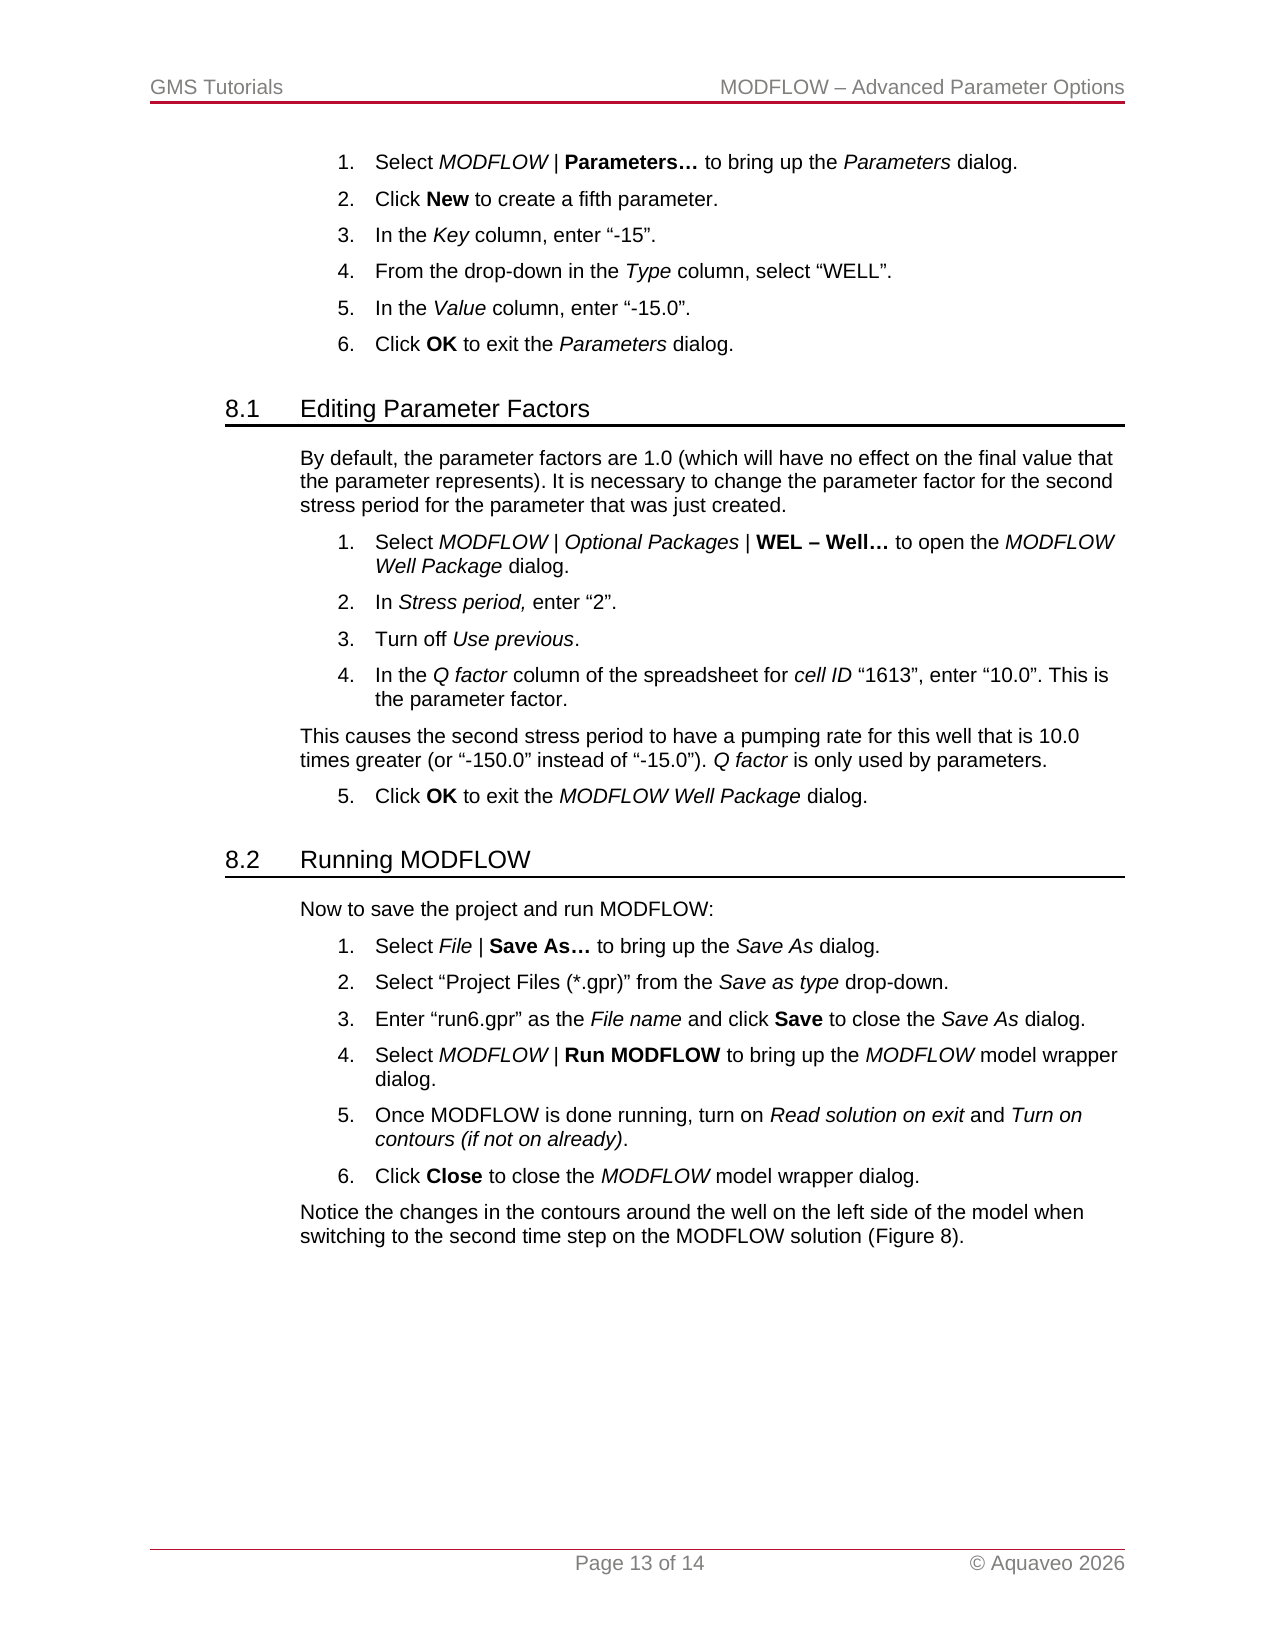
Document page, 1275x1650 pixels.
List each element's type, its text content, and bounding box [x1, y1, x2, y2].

list Turn off Use previous. [337, 627, 1125, 651]
text Notice the changes in the contours around the well on the left side of the model when switching to the second time step on the MODFLOW solution (Figure 8). [300, 1200, 1125, 1248]
list Select File | Save As… to bring up the Save As dialog. [337, 933, 1125, 957]
list From the drop-down in the Type column, select “WELL”. [337, 259, 1125, 283]
list Select “Project Files (*.gpr)” from the Save as type drop-down. [337, 970, 1125, 994]
list Select MODFLOW | Run MODFLOW to bring up the MODFLOW model wrapper dialog. [337, 1043, 1125, 1091]
list In the Value column, enter “-15.0”. [337, 296, 1125, 320]
list Select MODFLOW | Optional Packages | WEL – Well… to open the MODFLOW Well Package dialog. [337, 530, 1125, 578]
list Click Close to close the MODFLOW model wrapper dialog. [337, 1164, 1125, 1188]
list Click OK to exit the Parameters dialog. [337, 332, 1125, 356]
list In the Key column, enter “-15”. [337, 223, 1125, 247]
subtitle Editing Parameter Factors [225, 394, 1125, 424]
subtitle Running MODFLOW [225, 845, 1125, 876]
text Now to save the project and run MODFLOW: [300, 897, 1125, 921]
text By default, the parameter factors are 1.0 (which will have no effect on the final value that the parameter represents). It is necessary to change the parameter factor for the second stress period for the parameter that was just created. [300, 445, 1125, 517]
list In Stress period, enter “2”. [337, 590, 1125, 614]
list In the Q factor column of the spreadsheet for cell ID “1613”, enter “10.0”. This is the parameter factor. [337, 663, 1125, 711]
text This causes the second stress period to have a pumping rate for this well that is 10.0 times greater (or “-150.0” instead of “-15.0”). Q factor is only used by parameters. [300, 723, 1125, 771]
list Click New to create a fifth parameter. [337, 186, 1125, 210]
list Enter “run6.gpr” as the File name and click Save to close the Save As dialog. [337, 1006, 1125, 1030]
list Once MODFLOW is done running, turn on Read solution on exit and Turn on contours (if not on already). [337, 1103, 1125, 1151]
list Select MODFLOW | Parameters… to bring up the Parameters dialog. [337, 150, 1125, 174]
list Click OK to exit the MODFLOW Well Package dialog. [337, 784, 1125, 808]
